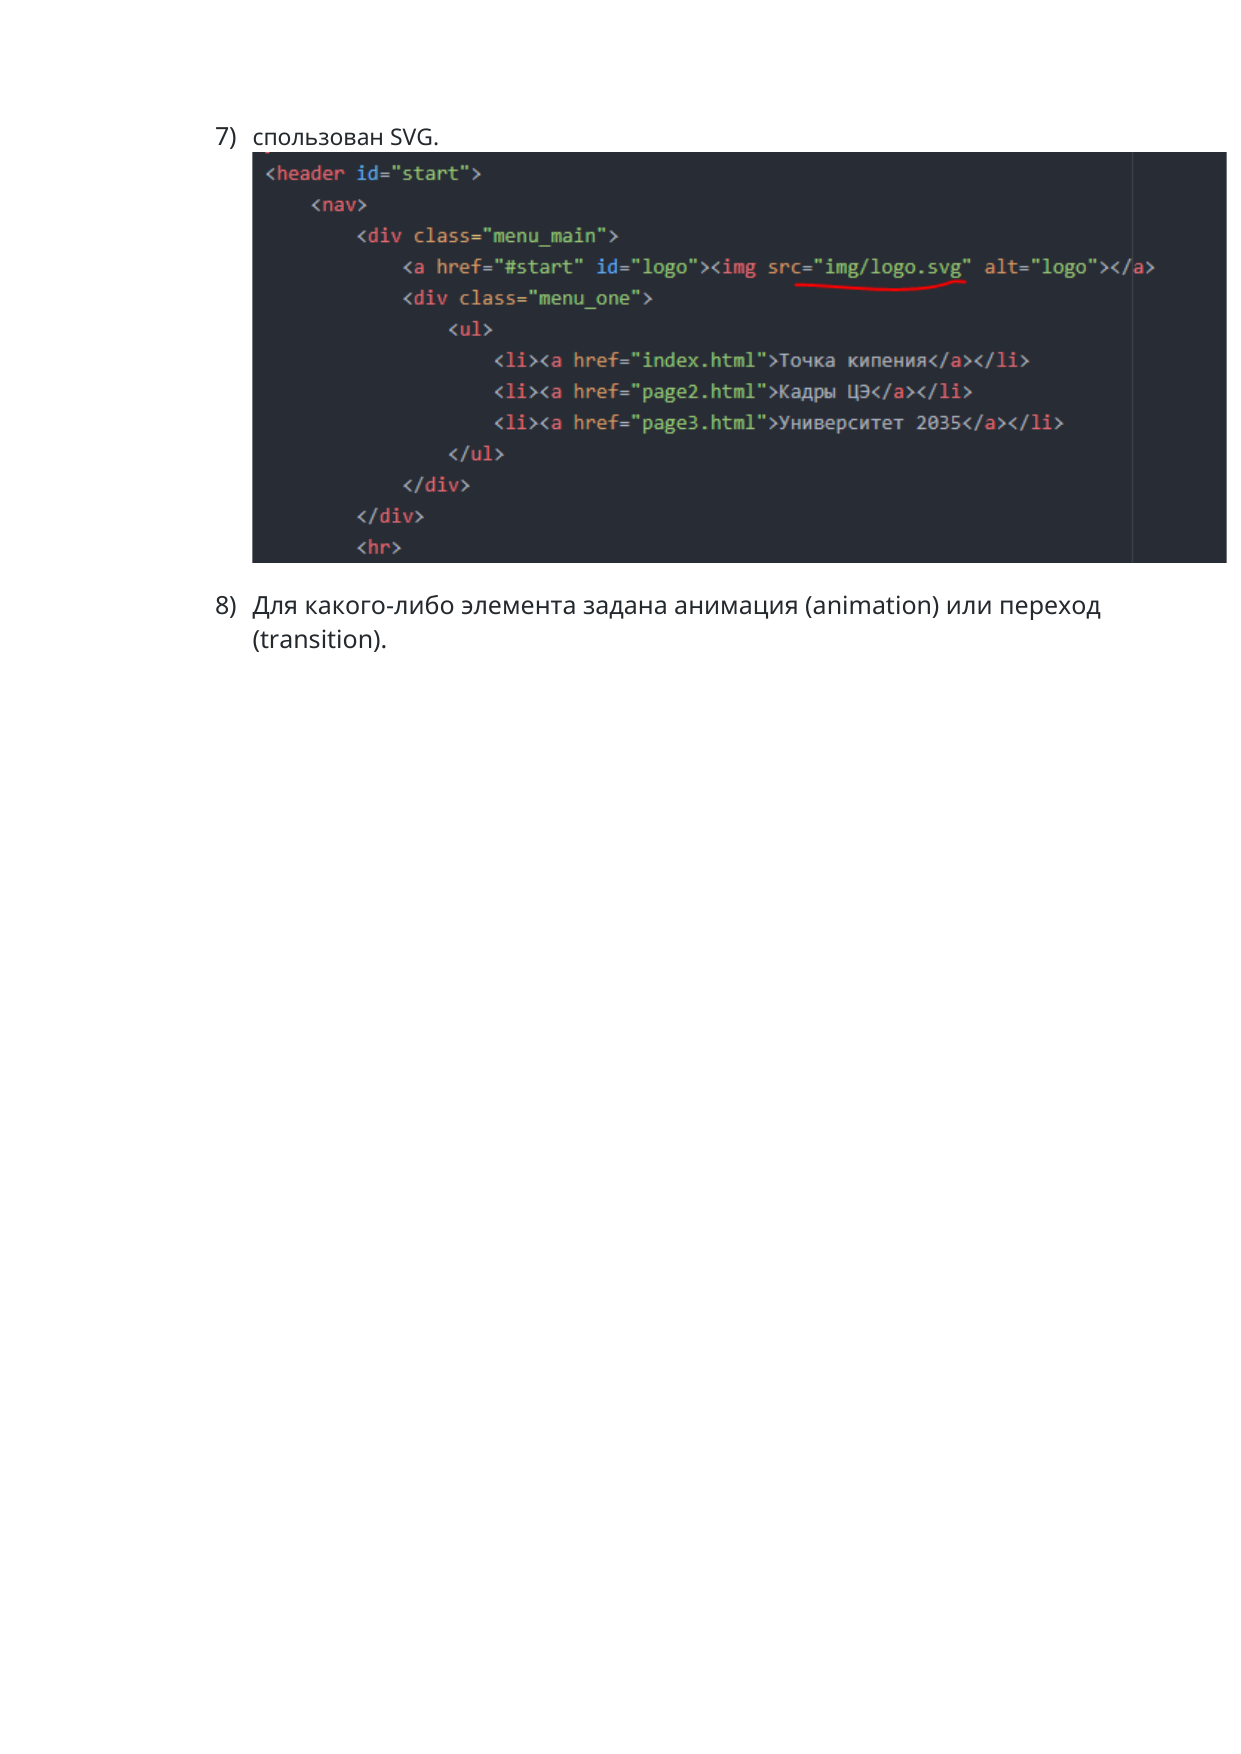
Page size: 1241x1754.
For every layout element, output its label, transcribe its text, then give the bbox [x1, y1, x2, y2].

list Для какого-либо элемента задана анимация (animation) или переход (transition). [215, 588, 1152, 656]
picture [252, 152, 1227, 563]
